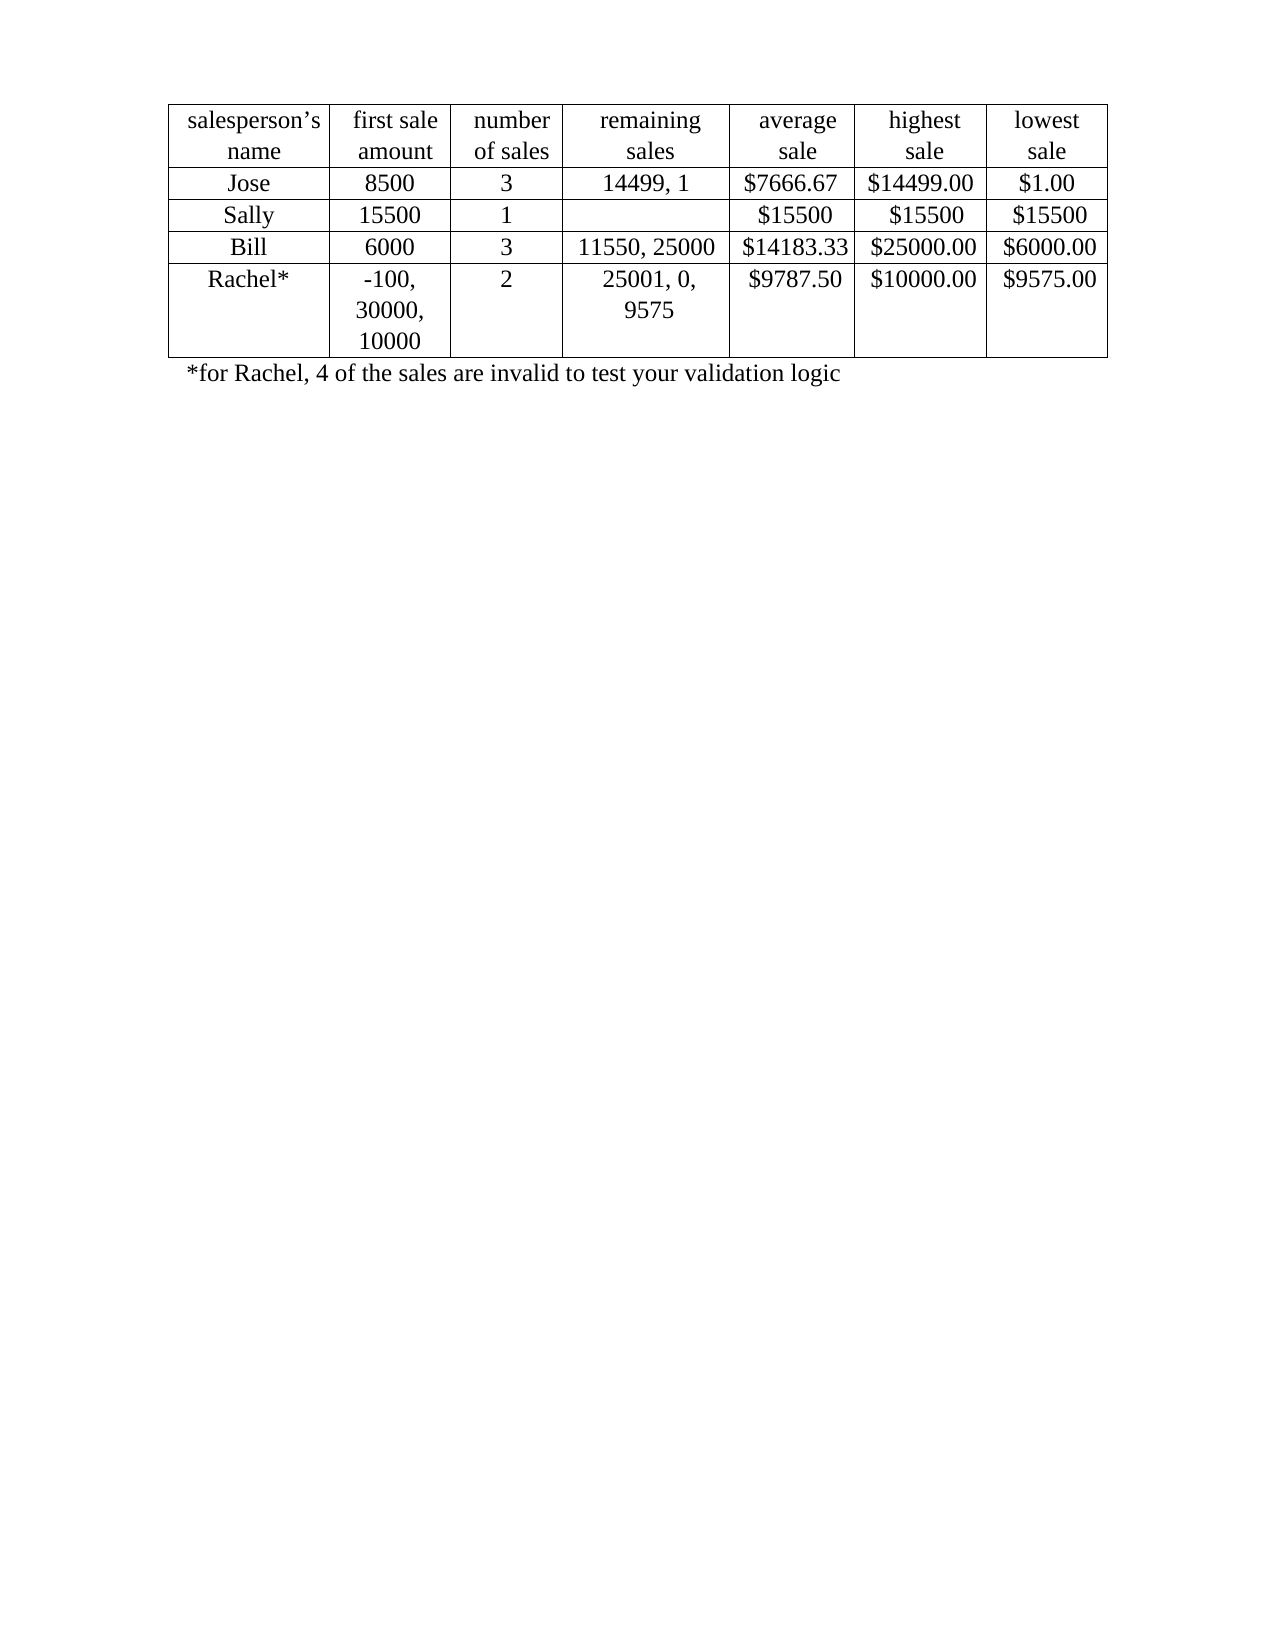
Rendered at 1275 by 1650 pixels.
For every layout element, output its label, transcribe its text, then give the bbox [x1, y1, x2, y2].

table_cell -100, 30000, 10000 [330, 264, 450, 357]
table_cell $15500 [987, 200, 1107, 231]
table_cell $6000.00 [987, 232, 1107, 263]
table_cell 3 [451, 168, 562, 199]
table_cell 6000 [330, 232, 450, 263]
table_cell $9575.00 [987, 264, 1107, 357]
table_cell $25000.00 [855, 232, 986, 263]
table_cell $15500 [730, 200, 854, 231]
table_cell 8500 [330, 168, 450, 199]
table_cell 3 [451, 232, 562, 263]
table_cell Sally [169, 200, 329, 231]
table_header average sale [730, 105, 854, 167]
table_cell 14499, 1 [563, 168, 729, 199]
table_cell Bill [169, 232, 329, 263]
table_cell $15500 [855, 200, 986, 231]
table_header remaining sales [563, 105, 729, 167]
table_cell $14183.33 [730, 232, 854, 263]
table_header salesperson’s name [169, 105, 329, 167]
table_cell [563, 200, 729, 231]
table_cell 15500 [330, 200, 450, 231]
table_header first sale amount [330, 105, 450, 167]
table_cell $14499.00 [855, 168, 986, 199]
table_cell 1 [451, 200, 562, 231]
table_cell $10000.00 [855, 264, 986, 357]
table_cell $1.00 [987, 168, 1107, 199]
table_header number of sales [451, 105, 562, 167]
table_cell 11550, 25000 [563, 232, 729, 263]
table_header highest sale [855, 105, 986, 167]
table_header lowest sale [987, 105, 1107, 167]
table_cell Rachel* [169, 264, 329, 357]
text *for Rachel, 4 of the sales are invalid to test your validation logic [186, 358, 1088, 387]
table_cell $7666.67 [730, 168, 854, 199]
table_cell 25001, 0, 9575 [563, 264, 729, 357]
table_cell $9787.50 [730, 264, 854, 357]
table_cell 2 [451, 264, 562, 357]
table_cell Jose [169, 168, 329, 199]
